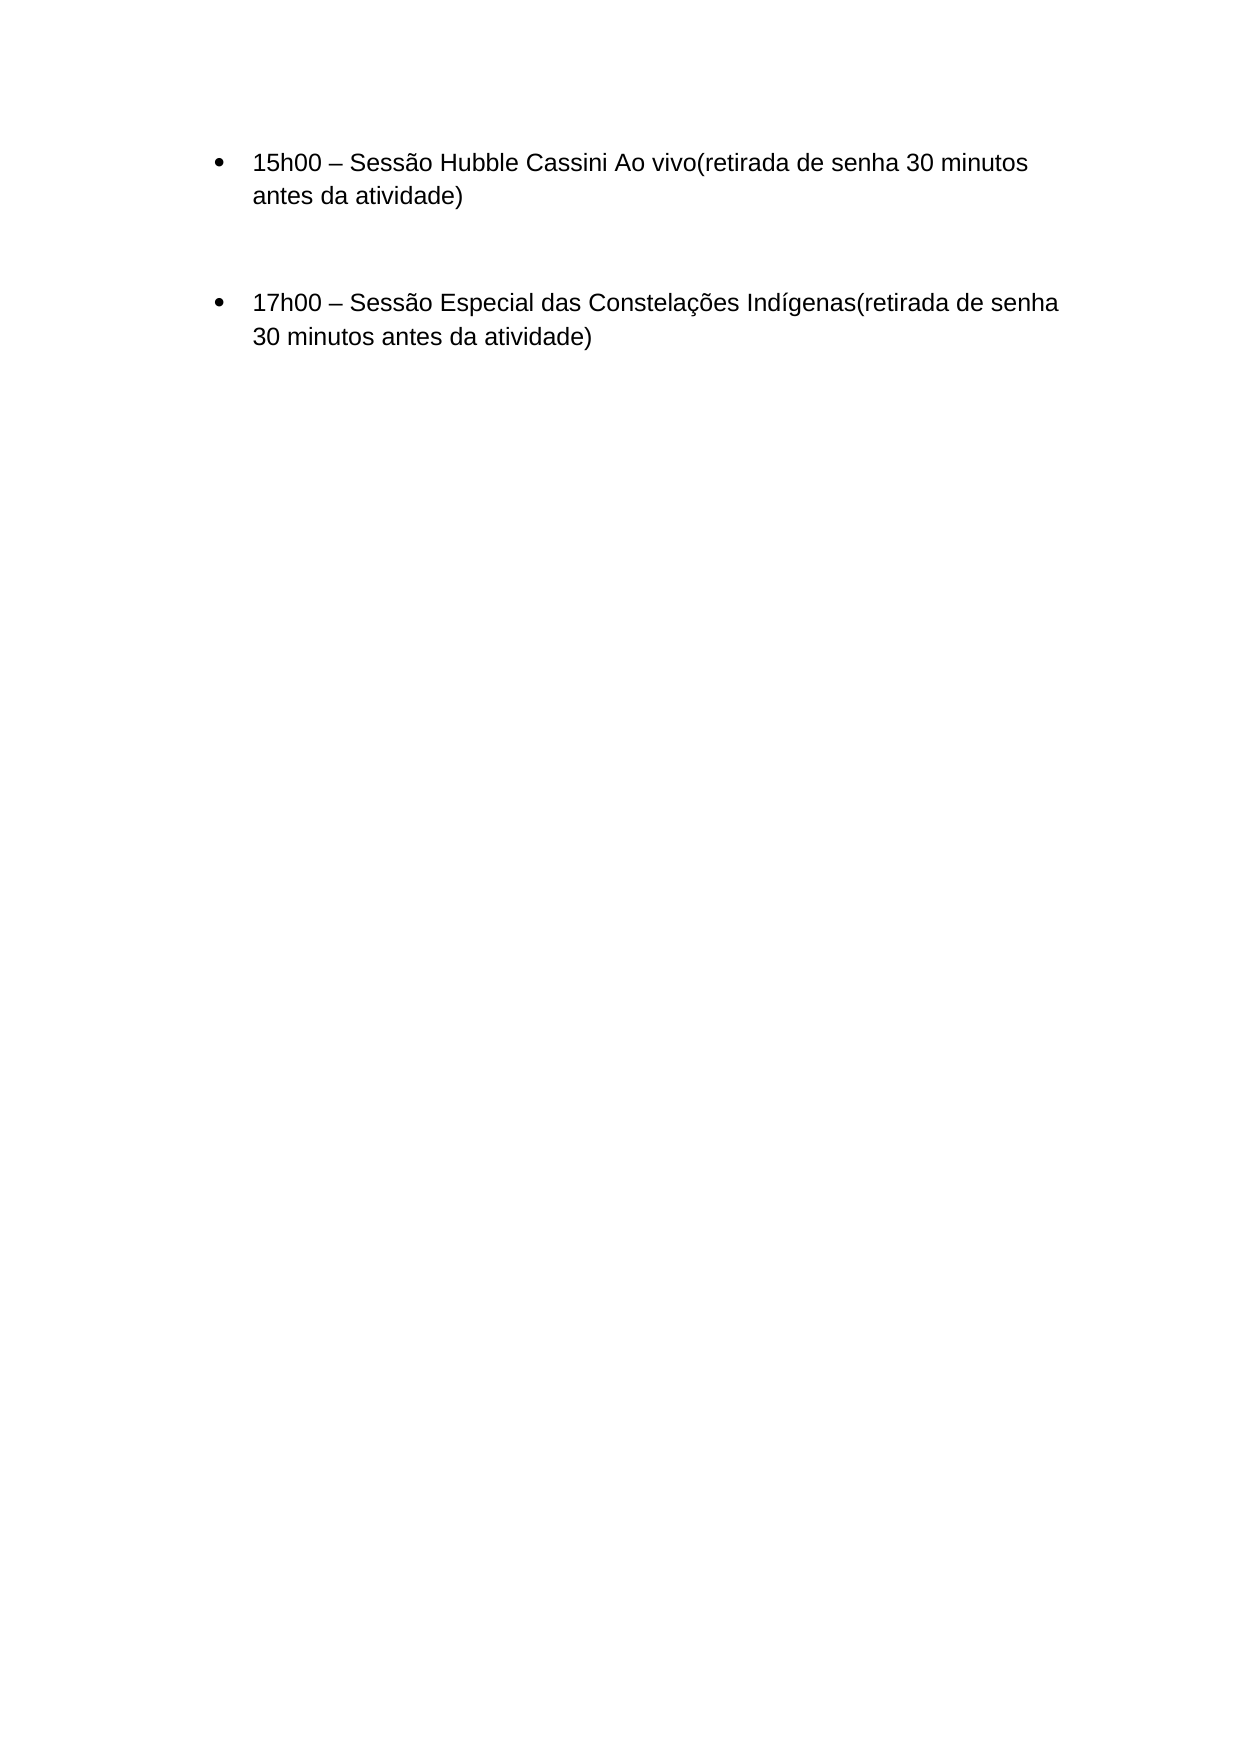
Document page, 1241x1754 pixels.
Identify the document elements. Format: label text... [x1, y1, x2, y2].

list 15h00 – Sessão Hubble Cassini Ao vivo(retirada de senha 30 minutos antes da atividade) [215, 148, 1063, 209]
list 17h00 – Sessão Especial das Constelações Indígenas(retirada de senha 30 minutos antes da atividade) [215, 288, 1063, 350]
